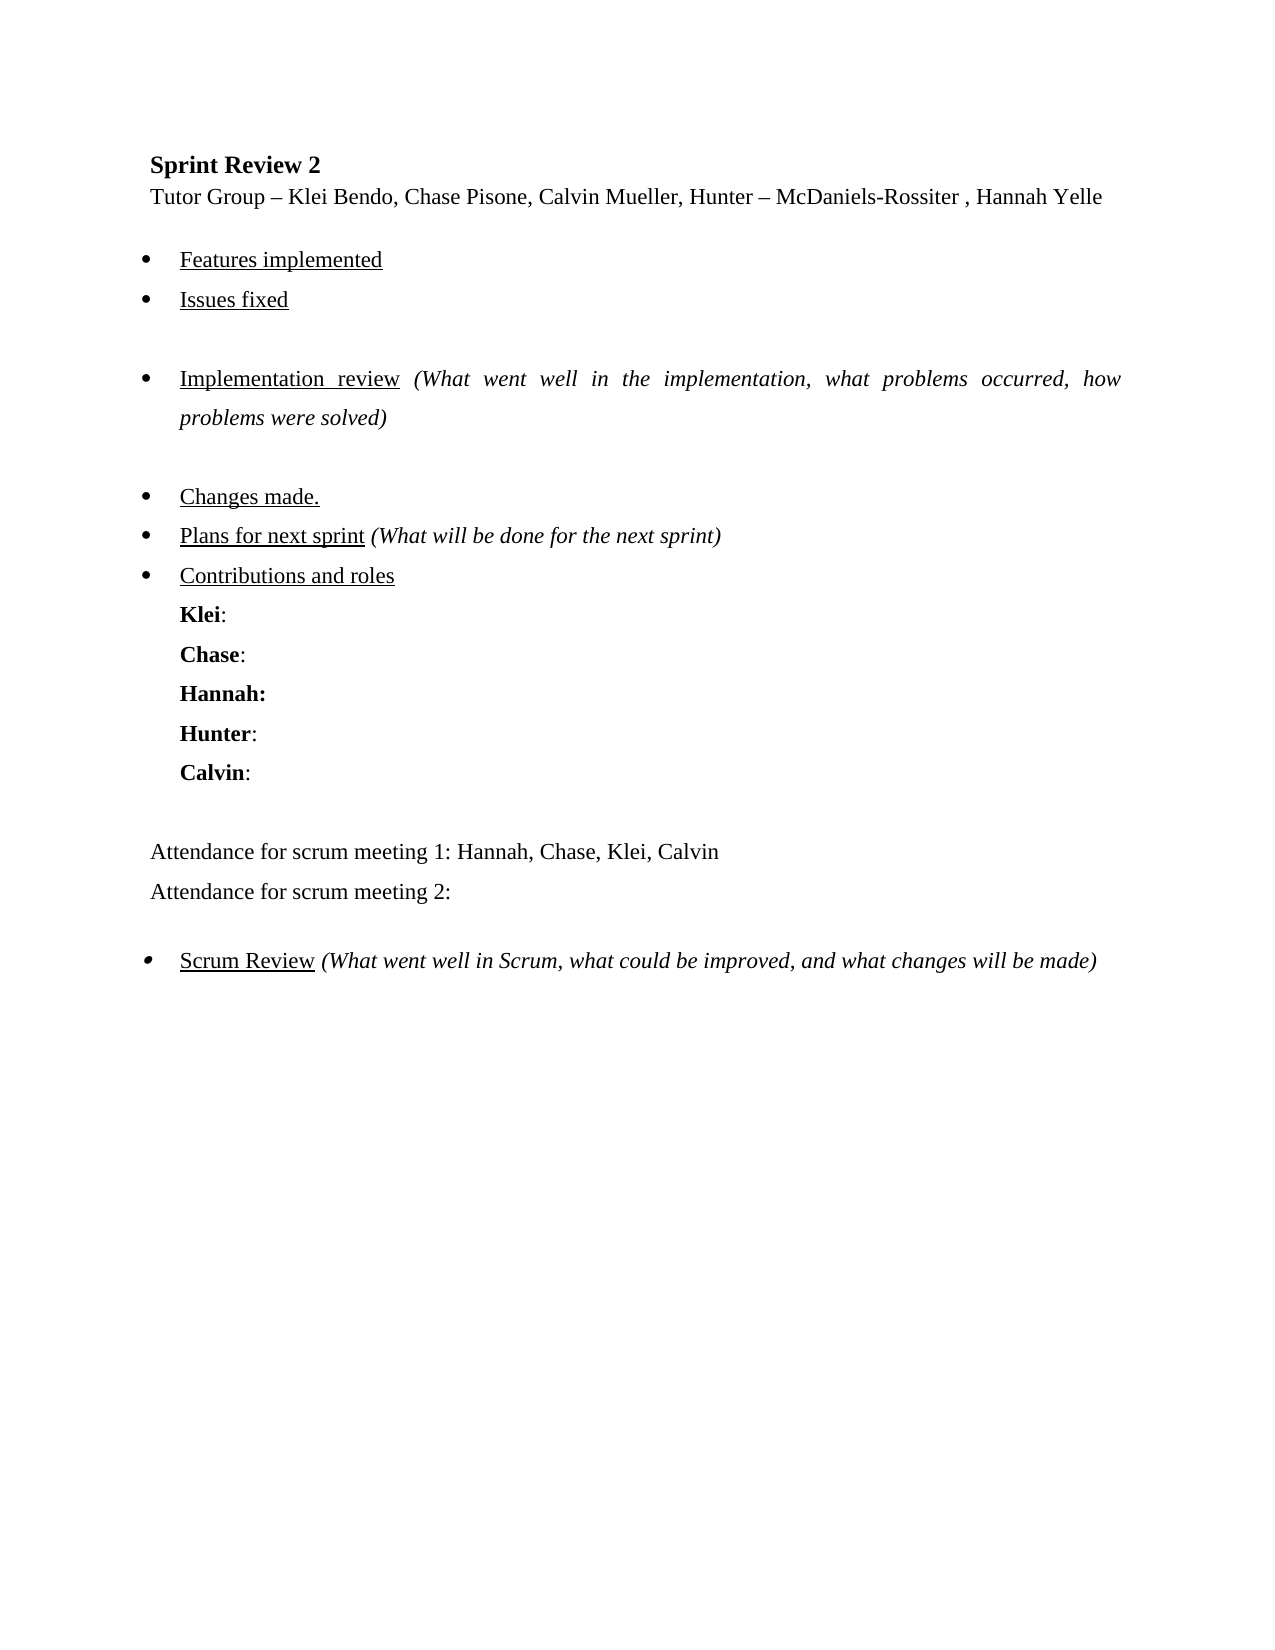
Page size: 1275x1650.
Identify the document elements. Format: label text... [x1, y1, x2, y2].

list Hannah: [179, 681, 1125, 707]
list Chase: [179, 641, 1125, 667]
list Klei: [179, 602, 1125, 628]
list Calvin: [179, 759, 1125, 786]
list Contributions and roles [142, 562, 1125, 588]
list Issues fixed [142, 286, 1125, 312]
text Attendance for scrum meeting 1: Hannah, Chase, Klei, Calvin [150, 838, 1125, 865]
list Implementation review (What went well in the implementation, what problems occurred, how problems were solved) [142, 365, 1125, 431]
text Attendance for scrum meeting 2: [150, 878, 1125, 904]
list Hunter: [179, 720, 1125, 746]
list Changes made. [142, 483, 1125, 509]
subtitle Sprint Review 2 [150, 150, 1125, 179]
text Tutor Group – Klei Bendo, Chase Pisone, Calvin Mueller, Hunter – McDaniels-Rossiter , Hannah Yelle [150, 183, 1125, 209]
list Scrum Review (What went well in Scrum, what could be improved, and what changes will be made) [142, 948, 1125, 974]
list Features implemented [142, 246, 1125, 273]
list Plans for next sprint (What will be done for the next sprint) [142, 523, 1125, 549]
